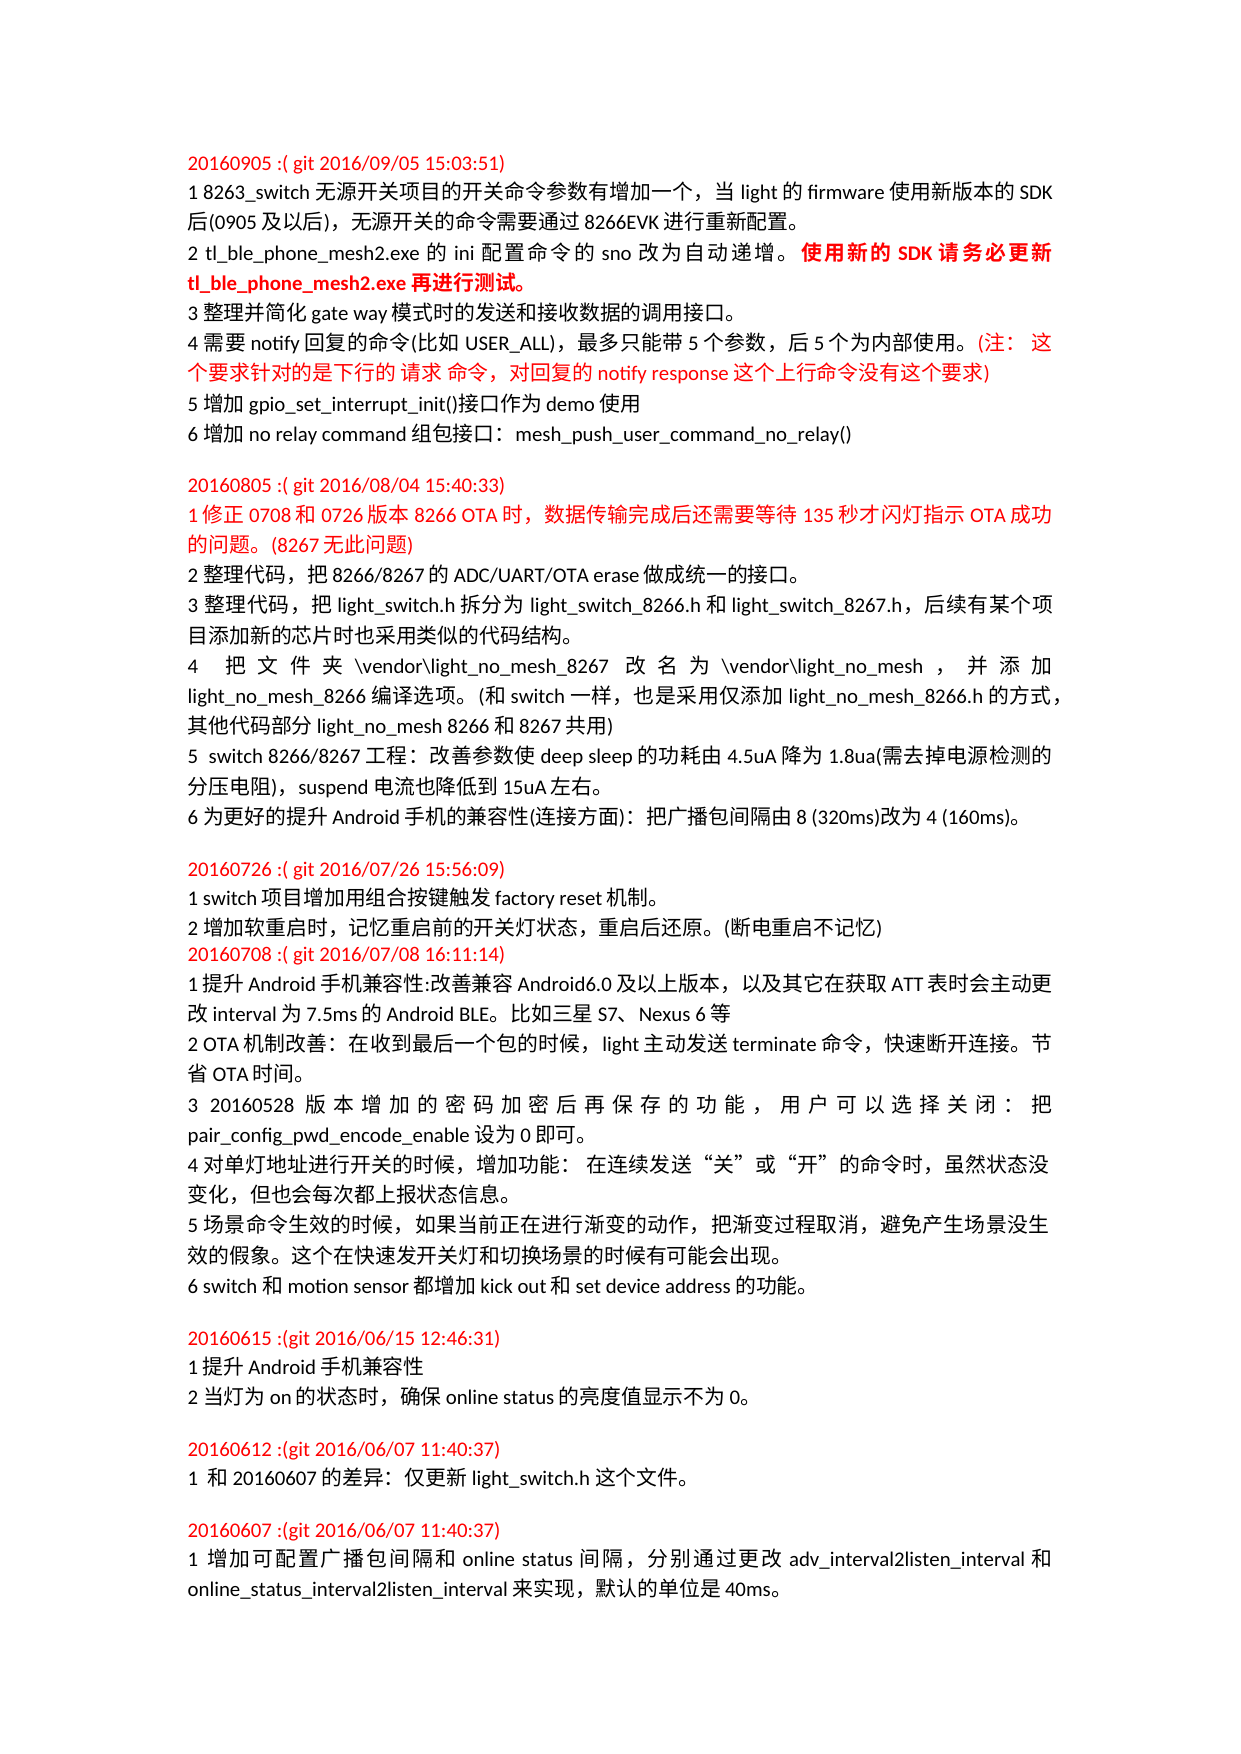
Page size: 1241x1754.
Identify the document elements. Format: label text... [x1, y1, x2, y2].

text 2 OTA机制改善：在收到最后一个包的时候，light主动发送terminate命令，快速断开连接。节省OTA时间。 [187, 1027, 1053, 1088]
text 3 20160528版本增加的密码加密后再保存的功能，用户可以选择关闭：把pair_config_pwd_encode_enable设为0即可。 [187, 1088, 1053, 1148]
text 20160612 :(git 2016/06/07 11:40:37) [187, 1436, 1053, 1461]
text 6 增加no relay command组包接口：mesh_push_user_command_no_relay() [187, 417, 1053, 447]
text 3 整理代码，把light_switch.h拆分为 light_switch_8266.h和light_switch_8267.h，后续有某个项目添加新的芯片时也采用类似的代码结构。 [187, 589, 1053, 649]
text 4 对单灯地址进行开关的时候，增加功能： 在连续发送“关”或“开”的命令时，虽然状态没变化，但也会每次都上报状态信息。 [187, 1148, 1053, 1209]
text 1 8263_switch 无源开关项目的开关命令参数有增加一个，当light的firmware使用新版本的SDK后(0905及以后)，无源开关的命令需要通过8266EVK进行重新配置。 [187, 175, 1053, 236]
text 4 把文件夹\vendor\light_no_mesh_8267改名为\vendor\light_no_mesh，并添加light_no_mesh_8266编译选项。(和switch一样，也是采用仅添加light_no_mesh_8266.h的方式，其他代码部分light_no_mesh 8266和8267共用) [187, 649, 1053, 740]
text 4 需要notify回复的命令(比如 USER_ALL)，最多只能带5个参数，后5个为内部使用。(注： 这个要求针对的是下行的 请求 命令，对回复的 notify response 这个上行命令没有这个要求) [187, 326, 1053, 387]
text 20160708 :( git 2016/07/08 16:11:14) [187, 942, 1053, 967]
text 6 为更好的提升Android手机的兼容性(连接方面)：把广播包间隔由8 (320ms)改为4 (160ms)。 [187, 800, 1053, 830]
text 2 增加软重启时，记忆重启前的开关灯状态，重启后还原。(断电重启不记忆) [187, 911, 1053, 942]
text 6 switch 和 motion sensor都增加kick out和set device address的功能。 [187, 1269, 1053, 1299]
text 20160607 :(git 2016/06/07 11:40:37) [187, 1517, 1053, 1542]
text 20160805 :( git 2016/08/04 15:40:33) [187, 473, 1053, 498]
text 1修正0708和0726版本8266 OTA时，数据传输完成后还需要等待135秒才闪灯指示OTA成功的问题。(8267无此问题) [187, 498, 1053, 558]
text 20160615 :(git 2016/06/15 12:46:31) [187, 1325, 1053, 1350]
text 5 switch 8266/8267工程：改善参数使deep sleep的功耗由4.5uA降为1.8ua(需去掉电源检测的分压电阻)，suspend 电流也降低到15uA左右。 [187, 740, 1053, 800]
text 20160726 :( git 2016/07/26 15:56:09) [187, 856, 1053, 881]
text 1 switch项目增加用组合按键触发factory reset机制。 [187, 881, 1053, 911]
text 3 整理并简化gate way模式时的发送和接收数据的调用接口。 [187, 296, 1053, 326]
text 2 tl_ble_phone_mesh2.exe的ini配置命令的sno改为自动递增。使用新的SDK请务必更新tl_ble_phone_mesh2.exe 再进行测试。 [187, 236, 1053, 296]
text 5 增加gpio_set_interrupt_init()接口作为demo使用 [187, 387, 1053, 417]
text 2 整理代码，把8266/8267的ADC/UART/OTA erase做成统一的接口。 [187, 558, 1053, 589]
text 20160905 :( git 2016/09/05 15:03:51) [187, 150, 1053, 175]
text 1 增加可配置广播包间隔和online status间隔，分别通过更改adv_interval2listen_interval和online_status_interval2listen_interval来实现，默认的单位是40ms。 [187, 1542, 1053, 1603]
text 1提升Android手机兼容性 [187, 1350, 1053, 1380]
text 1提升Android手机兼容性:改善兼容Android6.0及以上版本，以及其它在获取ATT表时会主动更改interval为7.5ms的Android BLE。比如三星S7、Nexus 6等 [187, 967, 1053, 1027]
text 5 场景命令生效的时候，如果当前正在进行渐变的动作，把渐变过程取消，避免产生场景没生效的假象。这个在快速发开关灯和切换场景的时候有可能会出现。 [187, 1209, 1053, 1269]
text 1 和20160607的差异：仅更新 light_switch.h 这个文件。 [187, 1461, 1053, 1492]
text 2 当灯为on的状态时，确保online status的亮度值显示不为0。 [187, 1380, 1053, 1411]
